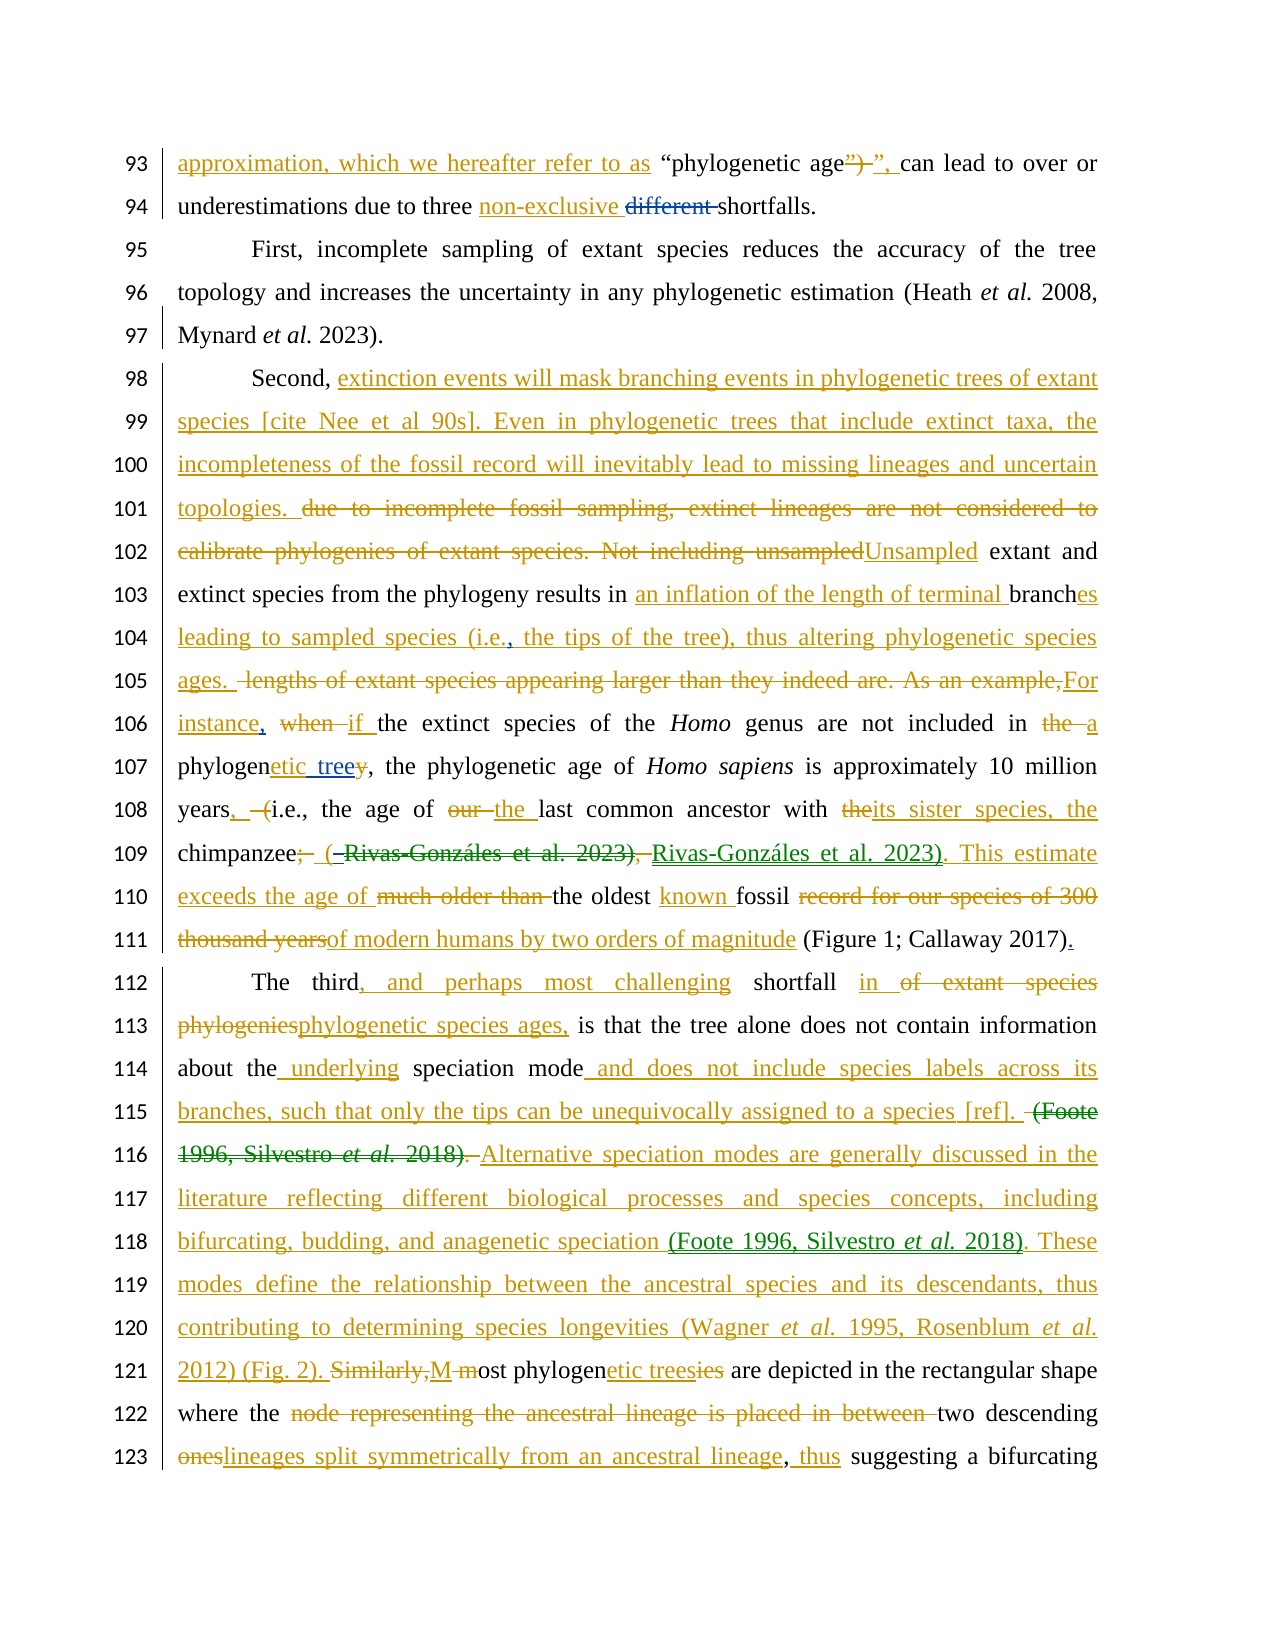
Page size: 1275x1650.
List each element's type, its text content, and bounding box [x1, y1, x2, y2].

text First, incomplete sampling of extant species reduces the accuracy of the tree topology and increases the uncertainty in any phylogenetic estimation (Heath et al. 2008, Mynard et al. 2023). [177, 234, 1098, 349]
text Second, extant and extinct species from the phylogeny results in branch the extinct species of the Homo genus are not included in phylogen, the phylogenetic age of Homo sapiens is approximately 10 million yearsi.e., the age of last common ancestor with chimpanzeethe oldest fossil (Figure 1; Callaway 2017) [177, 432, 1098, 474]
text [177, 148, 1098, 219]
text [177, 1338, 1098, 1470]
text Second, extant and extinct species from the phylogeny results in branch the extinct species of the Homo genus are not included in phylogen, the phylogenetic age of Homo sapiens is approximately 10 million yearsi.e., the age of last common ancestor with chimpanzeethe oldest fossil (Figure 1; Callaway 2017) [177, 363, 1098, 431]
text Second, extant and extinct species from the phylogeny results in branch the extinct species of the Homo genus are not included in phylogen, the phylogenetic age of Homo sapiens is approximately 10 million yearsi.e., the age of last common ancestor with chimpanzeethe oldest fossil (Figure 1; Callaway 2017) [177, 475, 1098, 953]
